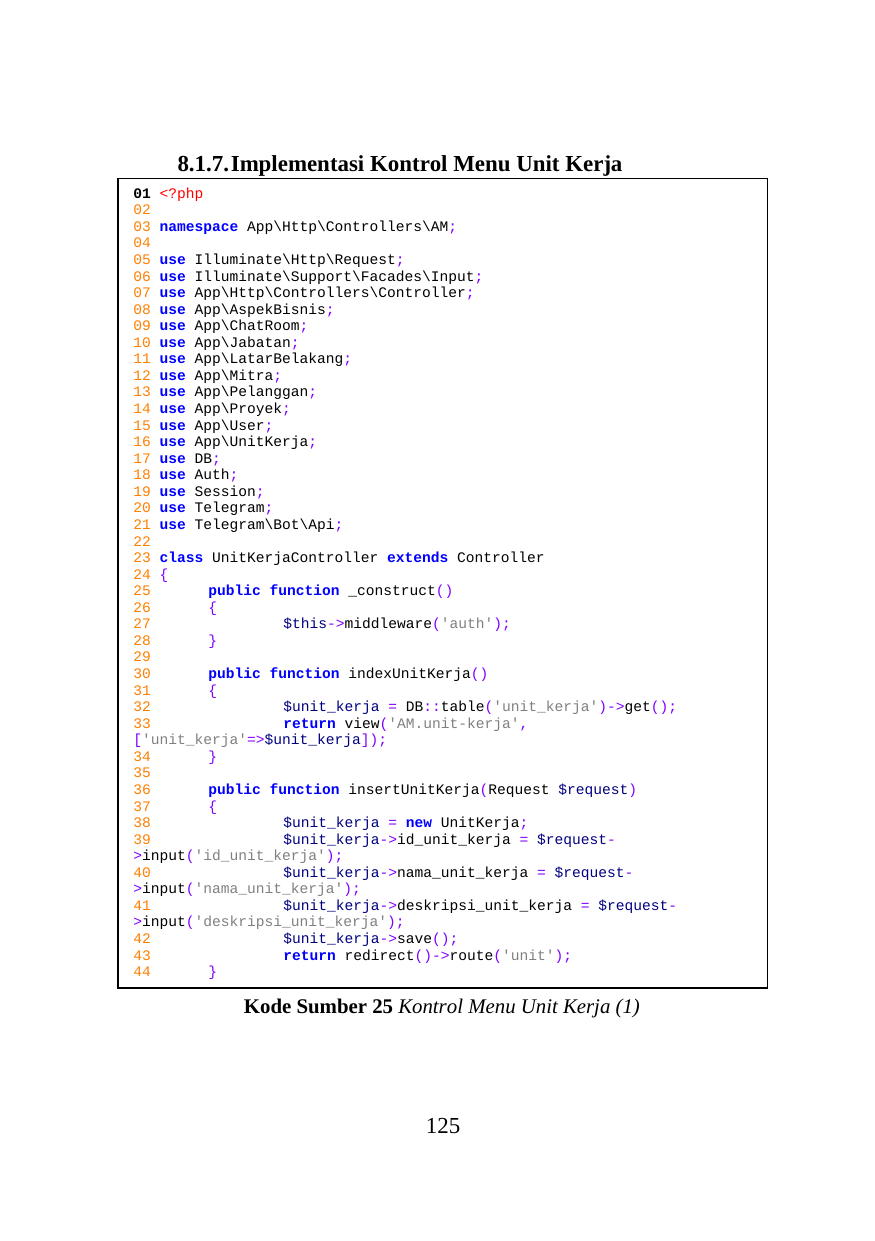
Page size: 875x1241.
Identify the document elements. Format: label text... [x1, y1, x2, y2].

text Kode Sumber 25 Kontrol Menu Unit Kerja (1) [118, 994, 767, 1018]
subtitle Implementasi Kontrol Menu Unit Kerja [177, 150, 767, 176]
